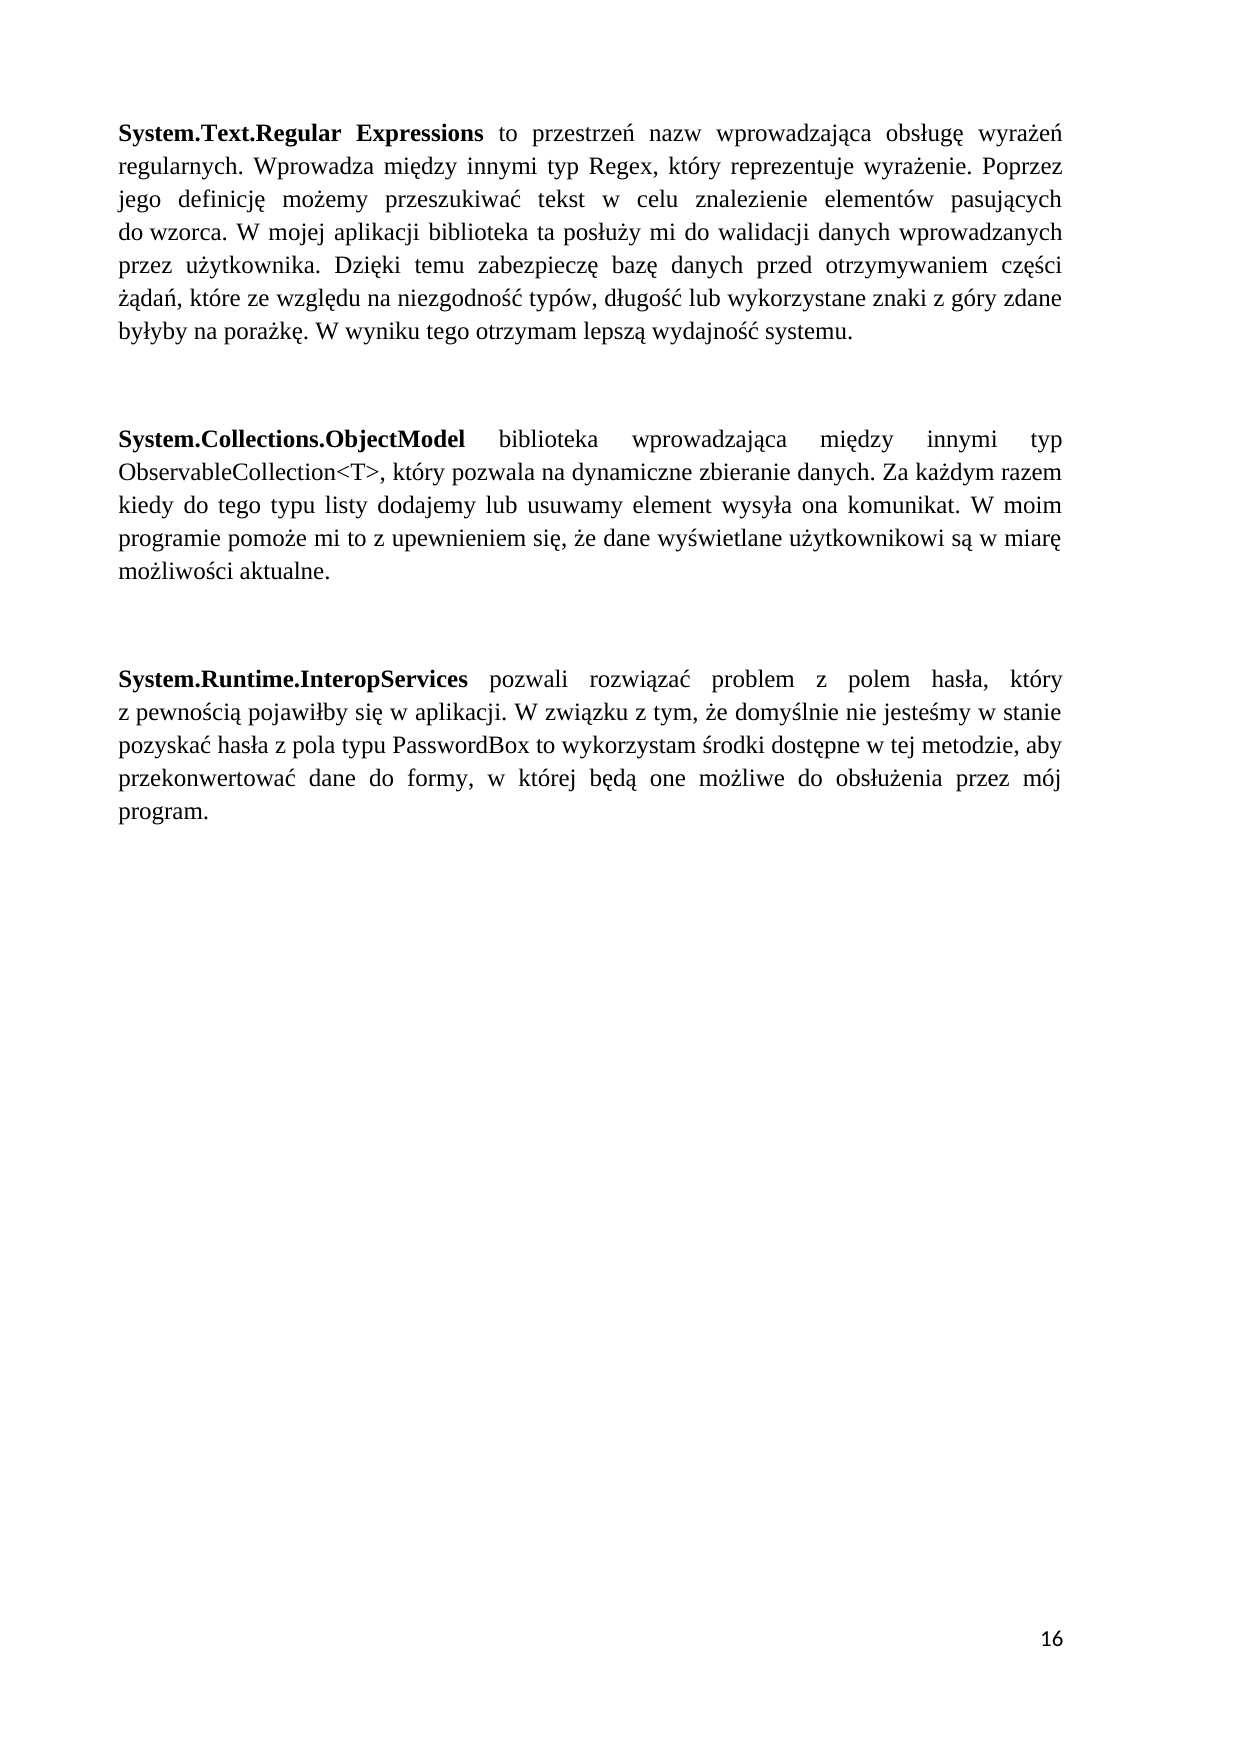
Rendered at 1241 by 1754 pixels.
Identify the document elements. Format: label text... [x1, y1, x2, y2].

text System.Runtime.InteropServices pozwali rozwiązać problem z polem hasła, który z pewnością pojawiłby się w aplikacji. W związku z tym, że domyślnie nie jesteśmy w stanie pozyskać hasła z pola typu PasswordBox to wykorzystam środki dostępne w tej metodzie, aby przekonwertować dane do formy, w której będą one możliwe do obsłużenia przez mój program. [118, 664, 1063, 824]
text System.Collections.ObjectModel biblioteka wprowadzająca między innymi typ ObservableCollection<T>, który pozwala na dynamiczne zbieranie danych. Za każdym razem kiedy do tego typu listy dodajemy lub usuwamy element wysyła ona komunikat. W moim programie pomoże mi to z upewnieniem się, że dane wyświetlane użytkownikowi są w miarę możliwości aktualne. [118, 424, 1063, 585]
text System.Text.Regular Expressions to przestrzeń nazw wprowadzająca obsługę wyrażeń regularnych. Wprowadza między innymi typ Regex, który reprezentuje wyrażenie. Poprzez jego definicję możemy przeszukiwać tekst w celu znalezienie elementów pasujących do wzorca. W mojej aplikacji biblioteka ta posłuży mi do walidacji danych wprowadzanych przez użytkownika. Dzięki temu zabezpieczę bazę danych przed otrzymywaniem części żądań, które ze względu na niezgodność typów, długość lub wykorzystane znaki z góry zdane byłyby na porażkę. W wyniku tego otrzymam lepszą wydajność systemu. [118, 118, 1063, 345]
